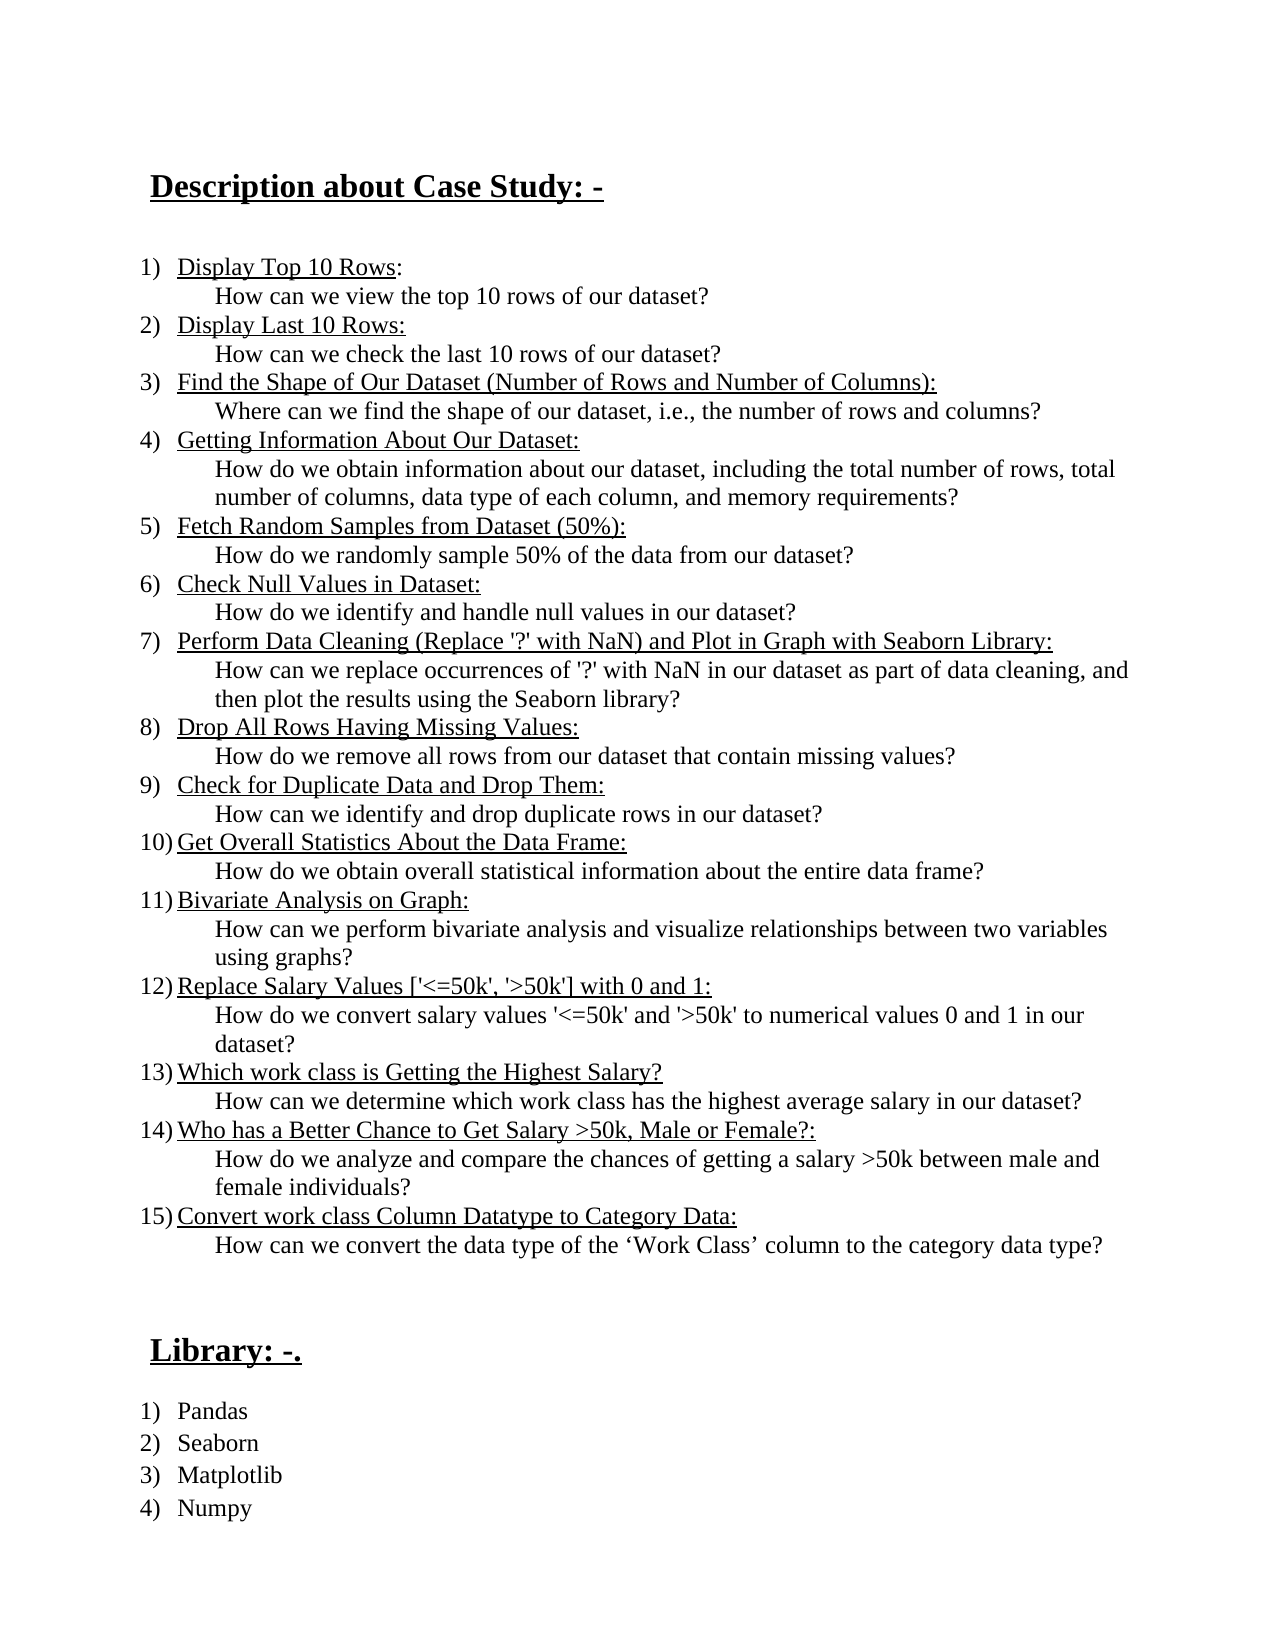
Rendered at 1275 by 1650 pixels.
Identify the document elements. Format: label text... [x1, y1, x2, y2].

list Who has a Better Chance to Get Salary >50k, Male or Female?: [139, 1115, 1144, 1144]
text How can we replace occurrences of '?' with NaN in our dataset as part of data cleaning, and then plot the results using the Seaborn library? [214, 655, 1144, 712]
list Find the Shape of Our Dataset (Number of Rows and Number of Columns): [139, 367, 1144, 396]
subtitle Library: -. [150, 1330, 1144, 1369]
list Getting Information About Our Dataset: [139, 425, 1144, 454]
list Which work class is Getting the Highest Salary? [139, 1057, 1144, 1086]
list Fetch Random Samples from Dataset (50%): [139, 511, 1144, 540]
text How can we convert the data type of the ‘Work Class’ column to the category data type? [139, 1230, 1144, 1259]
list Check for Duplicate Data and Drop Them: [139, 770, 1144, 799]
text How can we identify and drop duplicate rows in our dataset? [139, 799, 1144, 827]
list Perform Data Cleaning (Replace '?' with NaN) and Plot in Graph with Seaborn Library: [139, 626, 1144, 655]
text How do we obtain information about our dataset, including the total number of rows, total number of columns, data type of each column, and memory requirements? [214, 454, 1144, 511]
text How can we perform bivariate analysis and visualize relationships between two variables using graphs? [214, 914, 1144, 971]
text How can we check the last 10 rows of our dataset? [139, 339, 1144, 367]
text How can we determine which work class has the highest average salary in our dataset? [139, 1086, 1144, 1115]
list Display Last 10 Rows: [139, 310, 1144, 339]
text How do we remove all rows from our dataset that contain missing values? [139, 741, 1144, 770]
text How can we view the top 10 rows of our dataset? [214, 281, 1144, 310]
list Numpy [139, 1493, 1144, 1522]
list Drop All Rows Having Missing Values: [139, 712, 1144, 741]
list Bivariate Analysis on Graph: [139, 885, 1144, 914]
text Where can we find the shape of our dataset, i.e., the number of rows and columns? [139, 396, 1144, 425]
list Convert work class Column Datatype to Category Data: [139, 1201, 1144, 1230]
list Check Null Values in Dataset: [139, 569, 1144, 597]
text How do we obtain overall statistical information about the entire data frame? [139, 856, 1144, 885]
text How do we analyze and compare the chances of getting a salary >50k between male and female individuals? [214, 1144, 1144, 1201]
list Pandas [139, 1396, 1144, 1424]
text How do we convert salary values '<=50k' and '>50k' to numerical values 0 and 1 in our dataset? [214, 1000, 1144, 1057]
list Matplotlib [139, 1461, 1144, 1489]
text How do we randomly sample 50% of the data from our dataset? [139, 540, 1144, 569]
text Description about Case Study: - [150, 166, 1144, 205]
list Get Overall Statistics About the Data Frame: [139, 827, 1144, 856]
list Display Top 10 Rows: [139, 252, 1144, 281]
list Seaborn [139, 1428, 1144, 1457]
text How do we identify and handle null values in our dataset? [139, 597, 1144, 626]
list Replace Salary Values ['<=50k', '>50k'] with 0 and 1: [139, 971, 1144, 1000]
